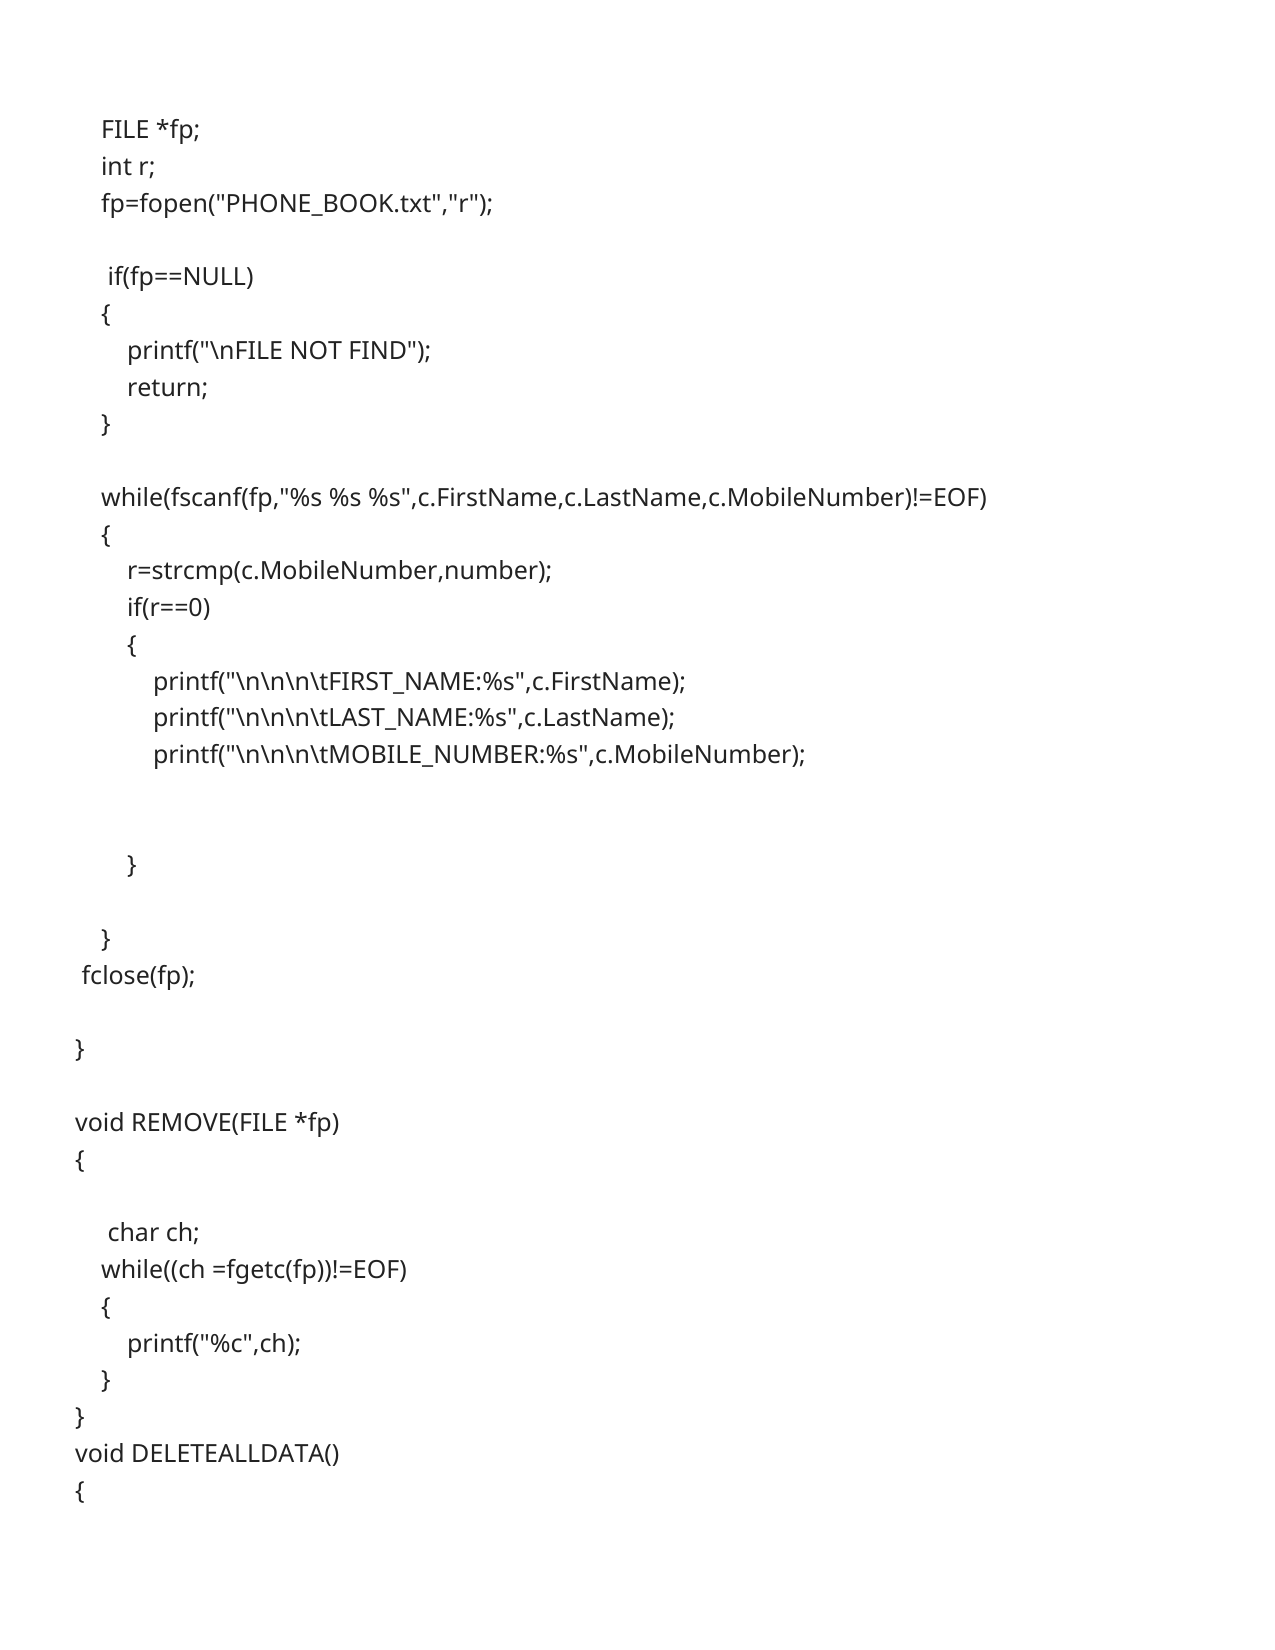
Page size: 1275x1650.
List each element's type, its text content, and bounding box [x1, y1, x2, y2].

text while((ch =fgetc(fp))!=EOF) [75, 1252, 1200, 1286]
text int r; [75, 148, 1200, 183]
text while(fscanf(fp,"%s %s %s",c.FirstName,c.LastName,c.MobileNumber)!=EOF) [75, 479, 1200, 513]
text r=strcmp(c.MobileNumber,number); [75, 553, 1200, 587]
text char ch; [75, 1215, 1200, 1249]
text { [75, 1288, 1200, 1322]
text void DELETEALLDATA() [75, 1436, 1200, 1469]
text printf("\n\n\n\tMOBILE_NUMBER:%s",c.MobileNumber); [75, 737, 1200, 771]
text void REMOVE(FILE *fp) [75, 1104, 1200, 1139]
text { [75, 296, 1200, 330]
text FILE *fp; [75, 112, 1200, 146]
text { [75, 1472, 1200, 1506]
text printf("\nFILE NOT FIND"); [75, 332, 1200, 366]
text } [75, 847, 1200, 881]
text printf("\n\n\n\tFIRST_NAME:%s",c.FirstName); [75, 663, 1200, 697]
text printf("%c",ch); [75, 1325, 1200, 1359]
text { [75, 516, 1200, 550]
text } [75, 1031, 1200, 1065]
text fclose(fp); [75, 957, 1200, 992]
text } [75, 1362, 1200, 1396]
text } [75, 1399, 1200, 1433]
text { [75, 1141, 1200, 1175]
text } [75, 406, 1200, 440]
text if(fp==NULL) [75, 259, 1200, 293]
text { [75, 627, 1200, 661]
text return; [75, 369, 1200, 403]
text } [75, 921, 1200, 955]
text fp=fopen("PHONE_BOOK.txt","r"); [75, 185, 1200, 219]
text if(r==0) [75, 590, 1200, 624]
text printf("\n\n\n\tLAST_NAME:%s",c.LastName); [75, 700, 1200, 734]
